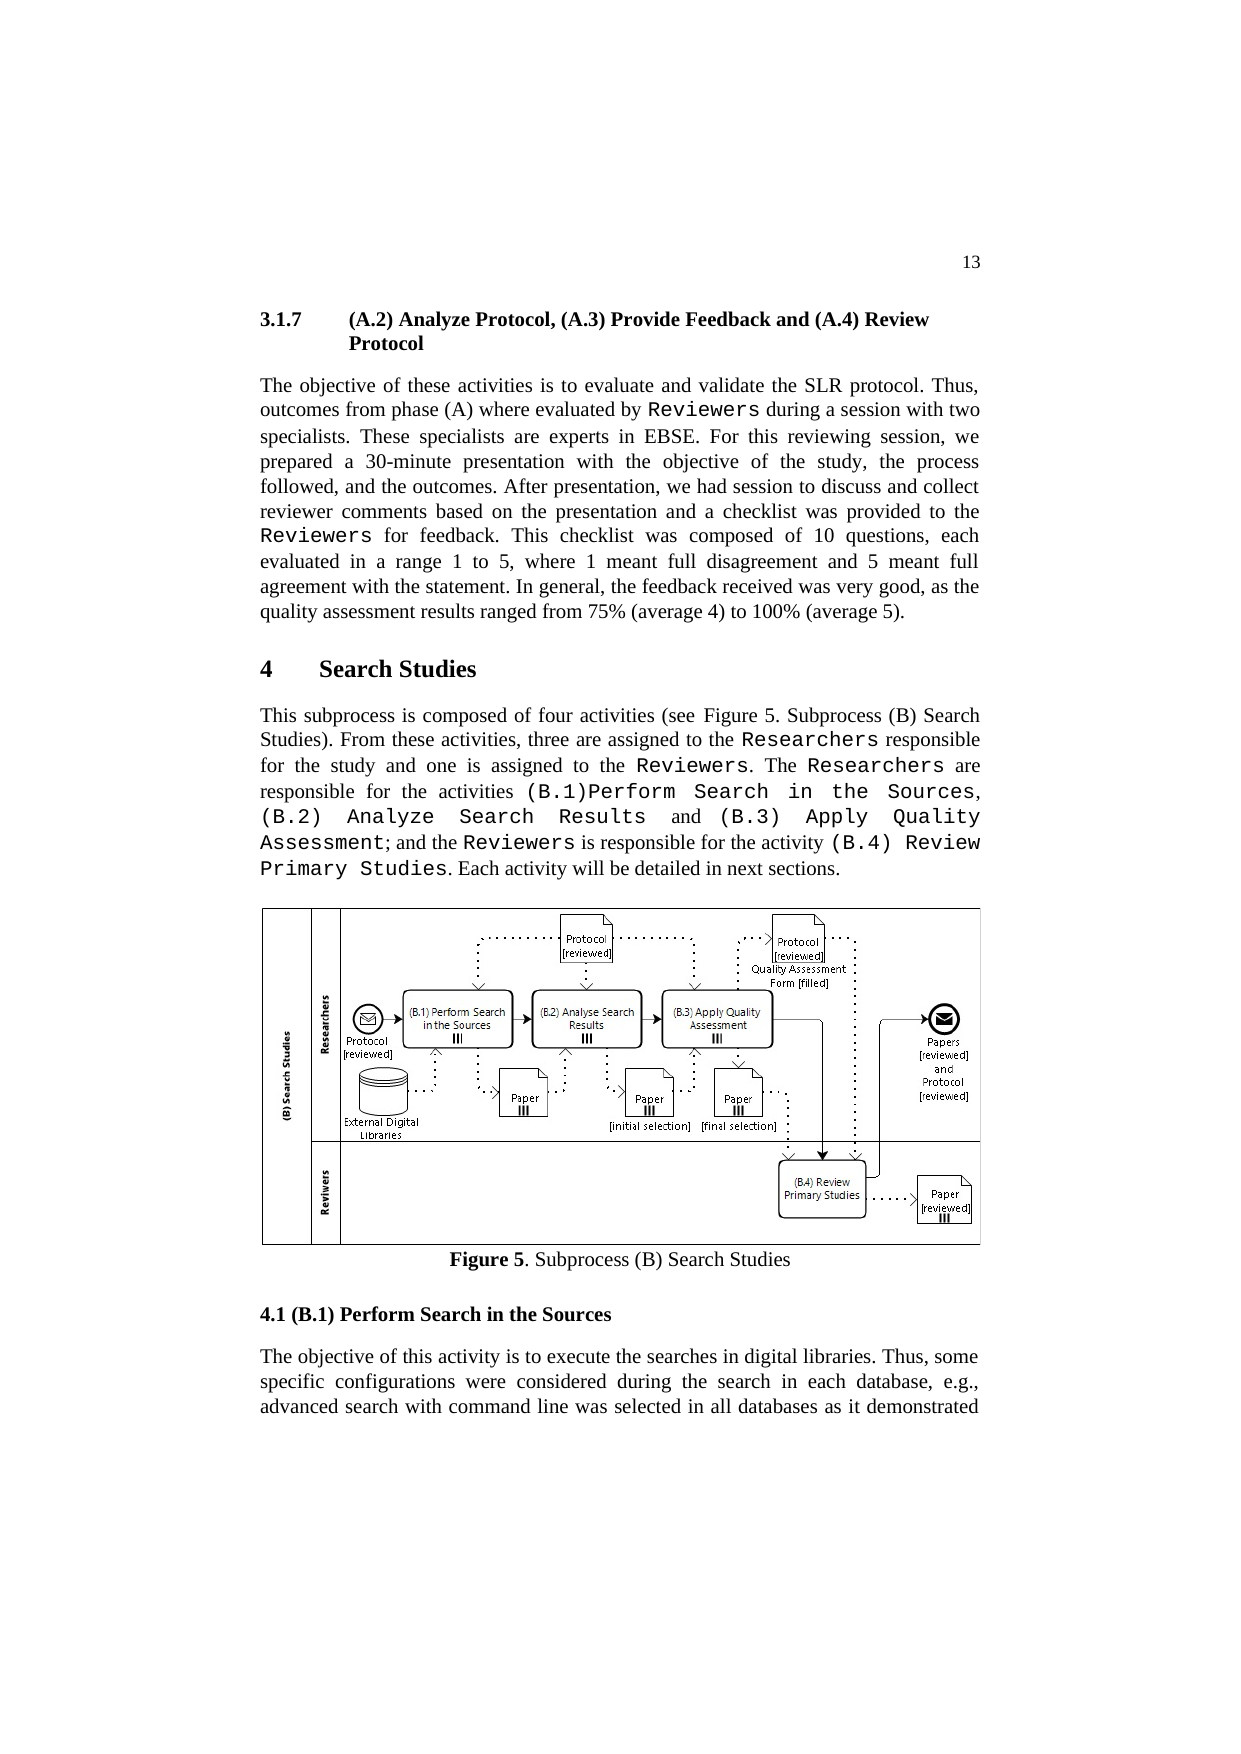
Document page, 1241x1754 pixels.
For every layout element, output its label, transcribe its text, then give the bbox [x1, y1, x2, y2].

subtitle Search Studies [260, 654, 980, 683]
text This subprocess is composed of four activities (see Figure 5). From these activities, three are assigned to the Researchers responsible for the study and one is assigned to the Reviewers. The Researchers are responsible for the activities (B.1)Perform Search in the Sources, (B.2) Analyze Search Results and (B.3) Apply Quality Assessment; and the Reviewers is responsible for the activity (B.4) Review Primary Studies. Each activity will be detailed in next sections. [260, 702, 980, 881]
subtitle (A.2) Analyze Protocol, (A.3) Provide Feedback and (A.4) Review Protocol [260, 307, 980, 355]
text Figure 5. Subprocess (B) Search Studies [260, 1246, 980, 1271]
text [260, 1343, 980, 1418]
picture [259, 906, 981, 1246]
text The objective of these activities is to evaluate and validate the SLR protocol. Thus, outcomes from phase (A) where evaluated by Reviewers during a session with two specialists. These specialists are experts in EBSE. For this reviewing session, we prepared a 30-minute presentation with the objective of the study, the process followed, and the outcomes. After presentation, we had session to discuss and collect reviewer comments based on the presentation and a checklist was provided to the Reviewers for feedback. This checklist was composed of 10 questions, each evaluated in a range 1 to 5, where 1 meant full disagreement and 5 meant full agreement with the statement. In general, the feedback received was very good, as the quality assessment results ranged from 75% (average 4) to 100% (average 5). [260, 372, 980, 623]
subtitle 4.1 (B.1) Perform Search in the Sources [260, 1302, 980, 1326]
